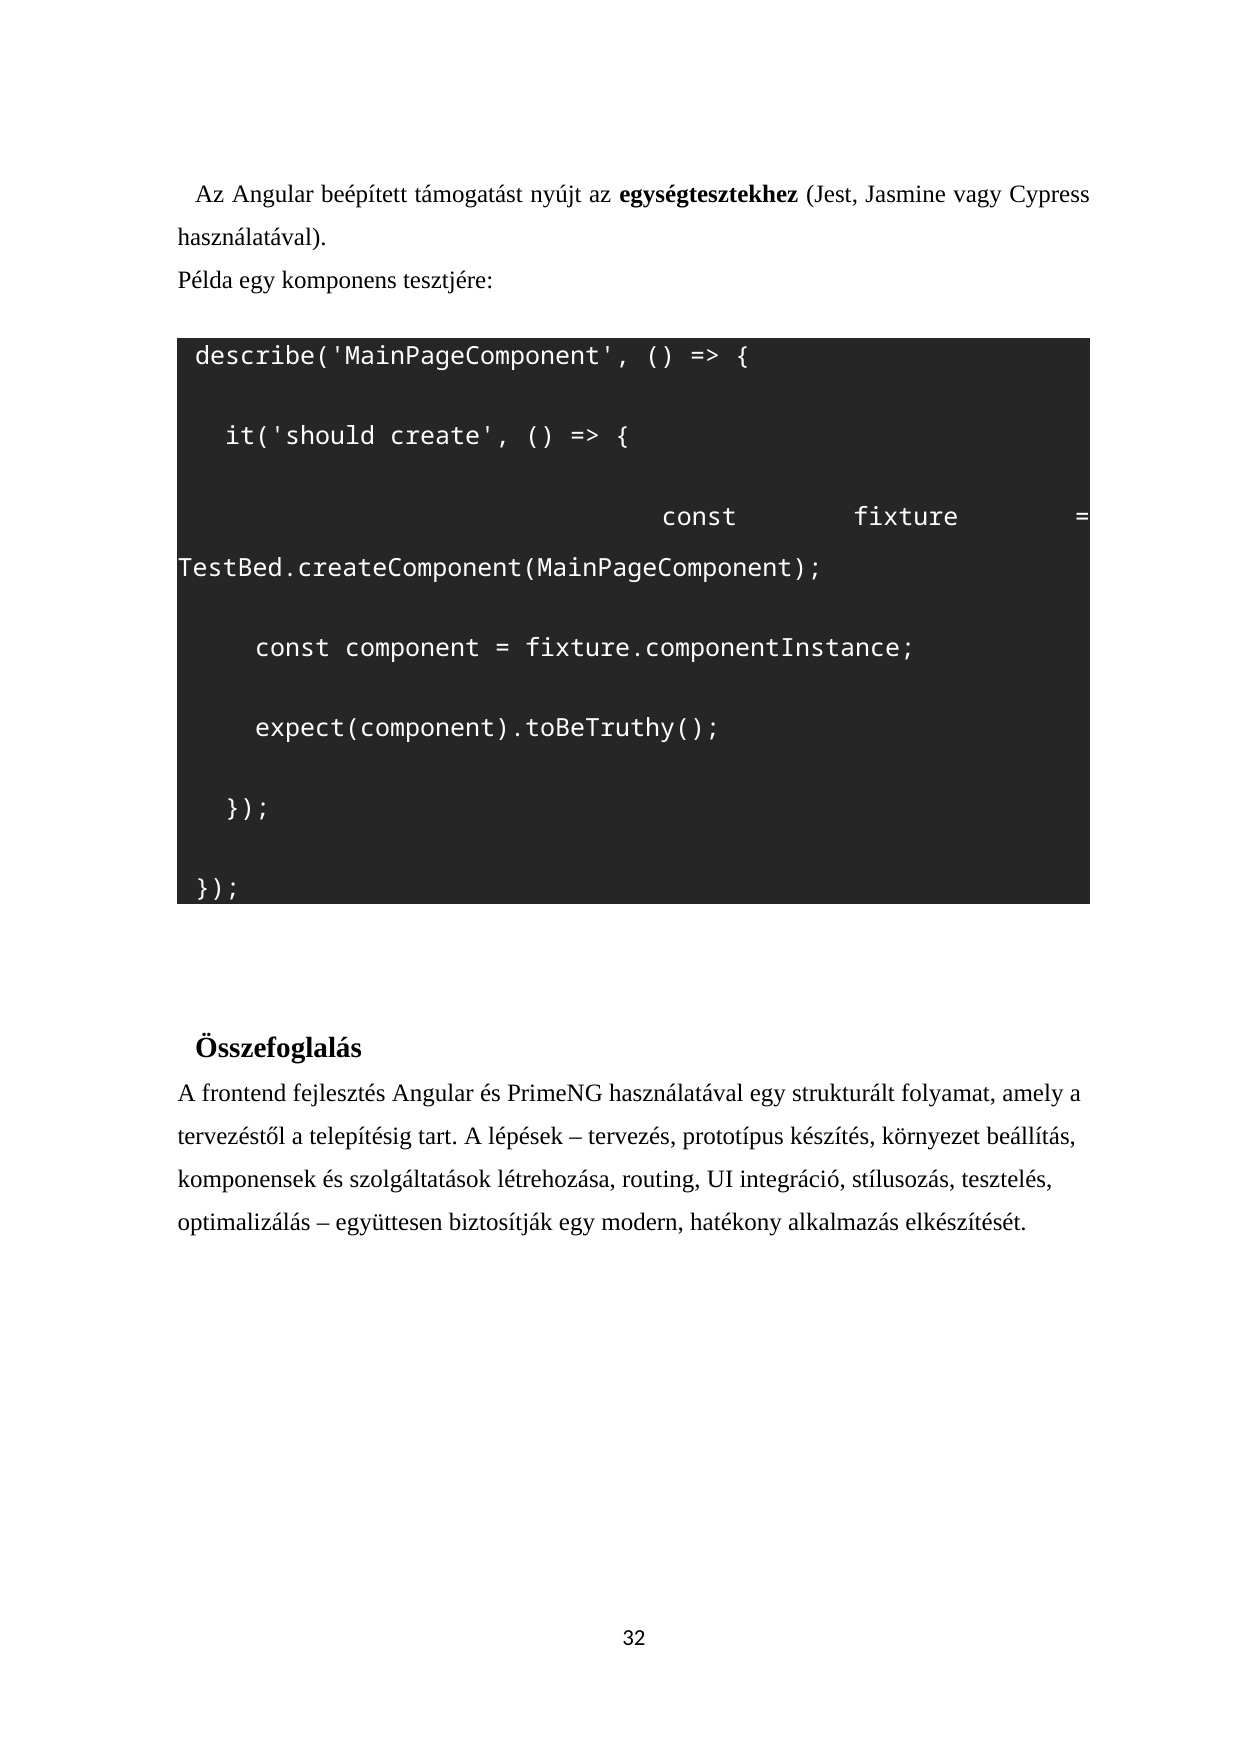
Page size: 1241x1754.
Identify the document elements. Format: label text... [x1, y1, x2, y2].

text }); [177, 870, 1090, 904]
text const fixture = TestBed.createComponent(MainPageComponent); [177, 498, 1090, 583]
text Összefoglalás A frontend fejlesztés Angular és PrimeNG használatával egy strukturált folyamat, amely a tervezéstől a telepítésig tart. A lépések – tervezés, prototípus készítés, környezet beállítás, komponensek és szolgáltatások létrehozása, routing, UI integráció, stílusozás, tesztelés, optimalizálás – együttesen biztosítják egy modern, hatékony alkalmazás elkészítését. [177, 1030, 1090, 1236]
text }); [177, 790, 1090, 824]
text expect(component).toBeTruthy(); [177, 709, 1090, 744]
text Az Angular beépített támogatást nyújt az egységtesztekhez (Jest, Jasmine vagy Cypress használatával). Példa egy komponens tesztjére: [177, 179, 1090, 294]
text const component = fixture.componentInstance; [177, 629, 1090, 663]
text describe('MainPageComponent', () => { [177, 338, 1090, 372]
text it('should create', () => { [177, 418, 1090, 452]
